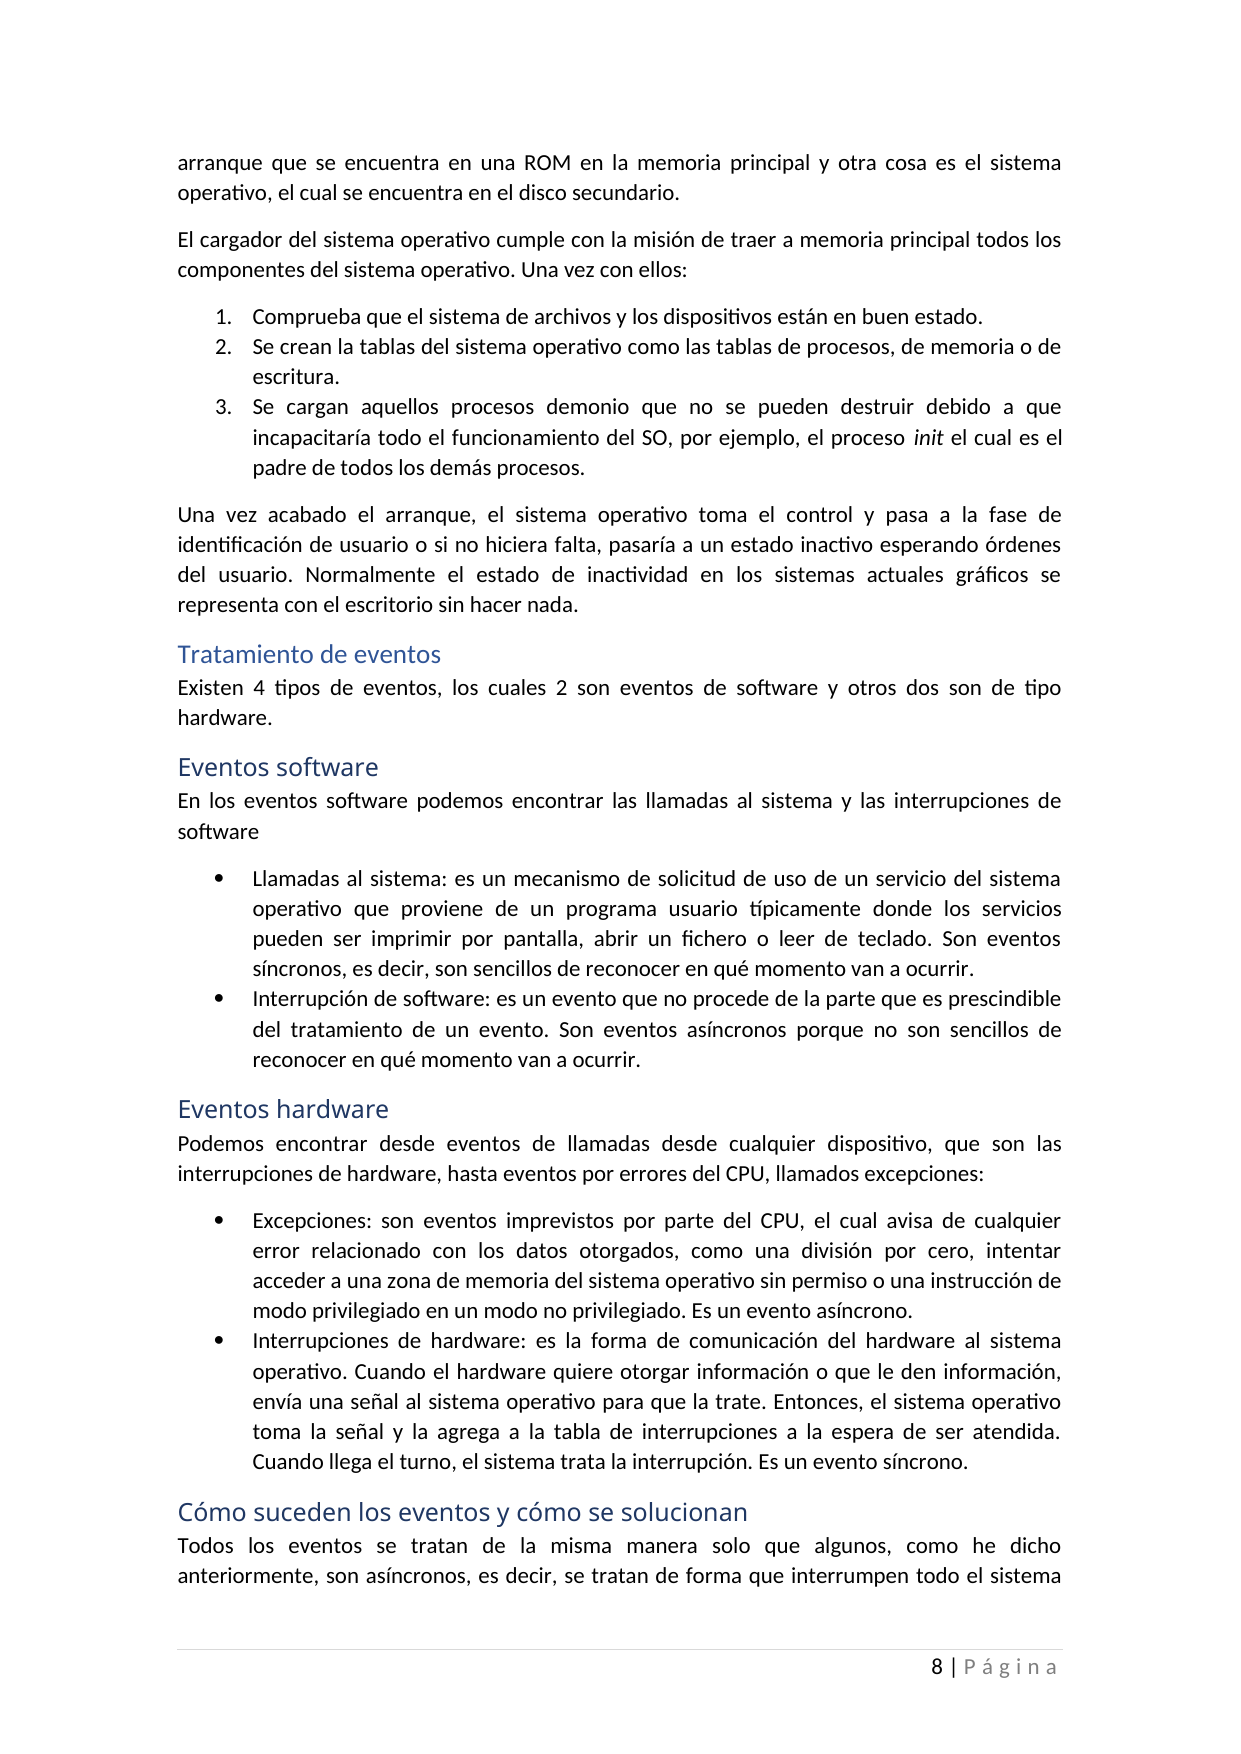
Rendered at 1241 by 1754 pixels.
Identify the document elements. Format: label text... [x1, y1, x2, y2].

text El cargador del sistema operativo cumple con la misión de traer a memoria principal todos los componentes del sistema operativo. Una vez con ellos: [177, 225, 1063, 283]
list Se cargan aquellos procesos demonio que no se pueden destruir debido a que incapacitaría todo el funcionamiento del SO, por ejemplo, el proceso init el cual es el padre de todos los demás procesos. [215, 392, 1063, 481]
text Podemos encontrar desde eventos de llamadas desde cualquier dispositivo, que son las interrupciones de hardware, hasta eventos por errores del CPU, llamados excepciones: [177, 1129, 1063, 1187]
subtitle Tratamiento de eventos [177, 637, 1063, 670]
list Se crean la tablas del sistema operativo como las tablas de procesos, de memoria o de escritura. [215, 332, 1063, 390]
subtitle Cómo suceden los eventos y cómo se solucionan [177, 1494, 1063, 1528]
list Interrupción de software: es un evento que no procede de la parte que es prescindible del tratamiento de un evento. Son eventos asíncronos porque no son sencillos de reconocer en qué momento van a ocurrir. [215, 984, 1063, 1073]
text Una vez acabado el arranque, el sistema operativo toma el control y pasa a la fase de identificación de usuario o si no hiciera falta, pasaría a un estado inactivo esperando órdenes del usuario. Normalmente el estado de inactividad en los sistemas actuales gráficos se representa con el escritorio sin hacer nada. [177, 500, 1063, 618]
subtitle Eventos hardware [177, 1092, 1063, 1126]
text Existen 4 tipos de eventos, los cuales 2 son eventos de software y otros dos son de tipo hardware. [177, 673, 1063, 731]
list Interrupciones de hardware: es la forma de comunicación del hardware al sistema operativo. Cuando el hardware quiere otorgar información o que le den información, envía una señal al sistema operativo para que la trate. Entonces, el sistema operativo toma la señal y la agrega a la tabla de interrupciones a la espera de ser atendida. Cuando llega el turno, el sistema trata la interrupción. Es un evento síncrono. [215, 1327, 1063, 1475]
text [177, 148, 1063, 206]
list Excepciones: son eventos imprevistos por parte del CPU, el cual avisa de cualquier error relacionado con los datos otorgados, como una división por cero, intentar acceder a una zona de memoria del sistema operativo sin permiso o una instrucción de modo privilegiado en un modo no privilegiado. Es un evento asíncrono. [215, 1206, 1063, 1324]
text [177, 1531, 1063, 1589]
list Comprueba que el sistema de archivos y los dispositivos están en buen estado. [215, 302, 1063, 330]
text En los eventos software podemos encontrar las llamadas al sistema y las interrupciones de software [177, 787, 1063, 845]
list Llamadas al sistema: es un mecanismo de solicitud de uso de un servicio del sistema operativo que proviene de un programa usuario típicamente donde los servicios pueden ser imprimir por pantalla, abrir un fichero o leer de teclado. Son eventos síncronos, es decir, son sencillos de reconocer en qué momento van a ocurrir. [215, 864, 1063, 982]
subtitle Eventos software [177, 750, 1063, 784]
